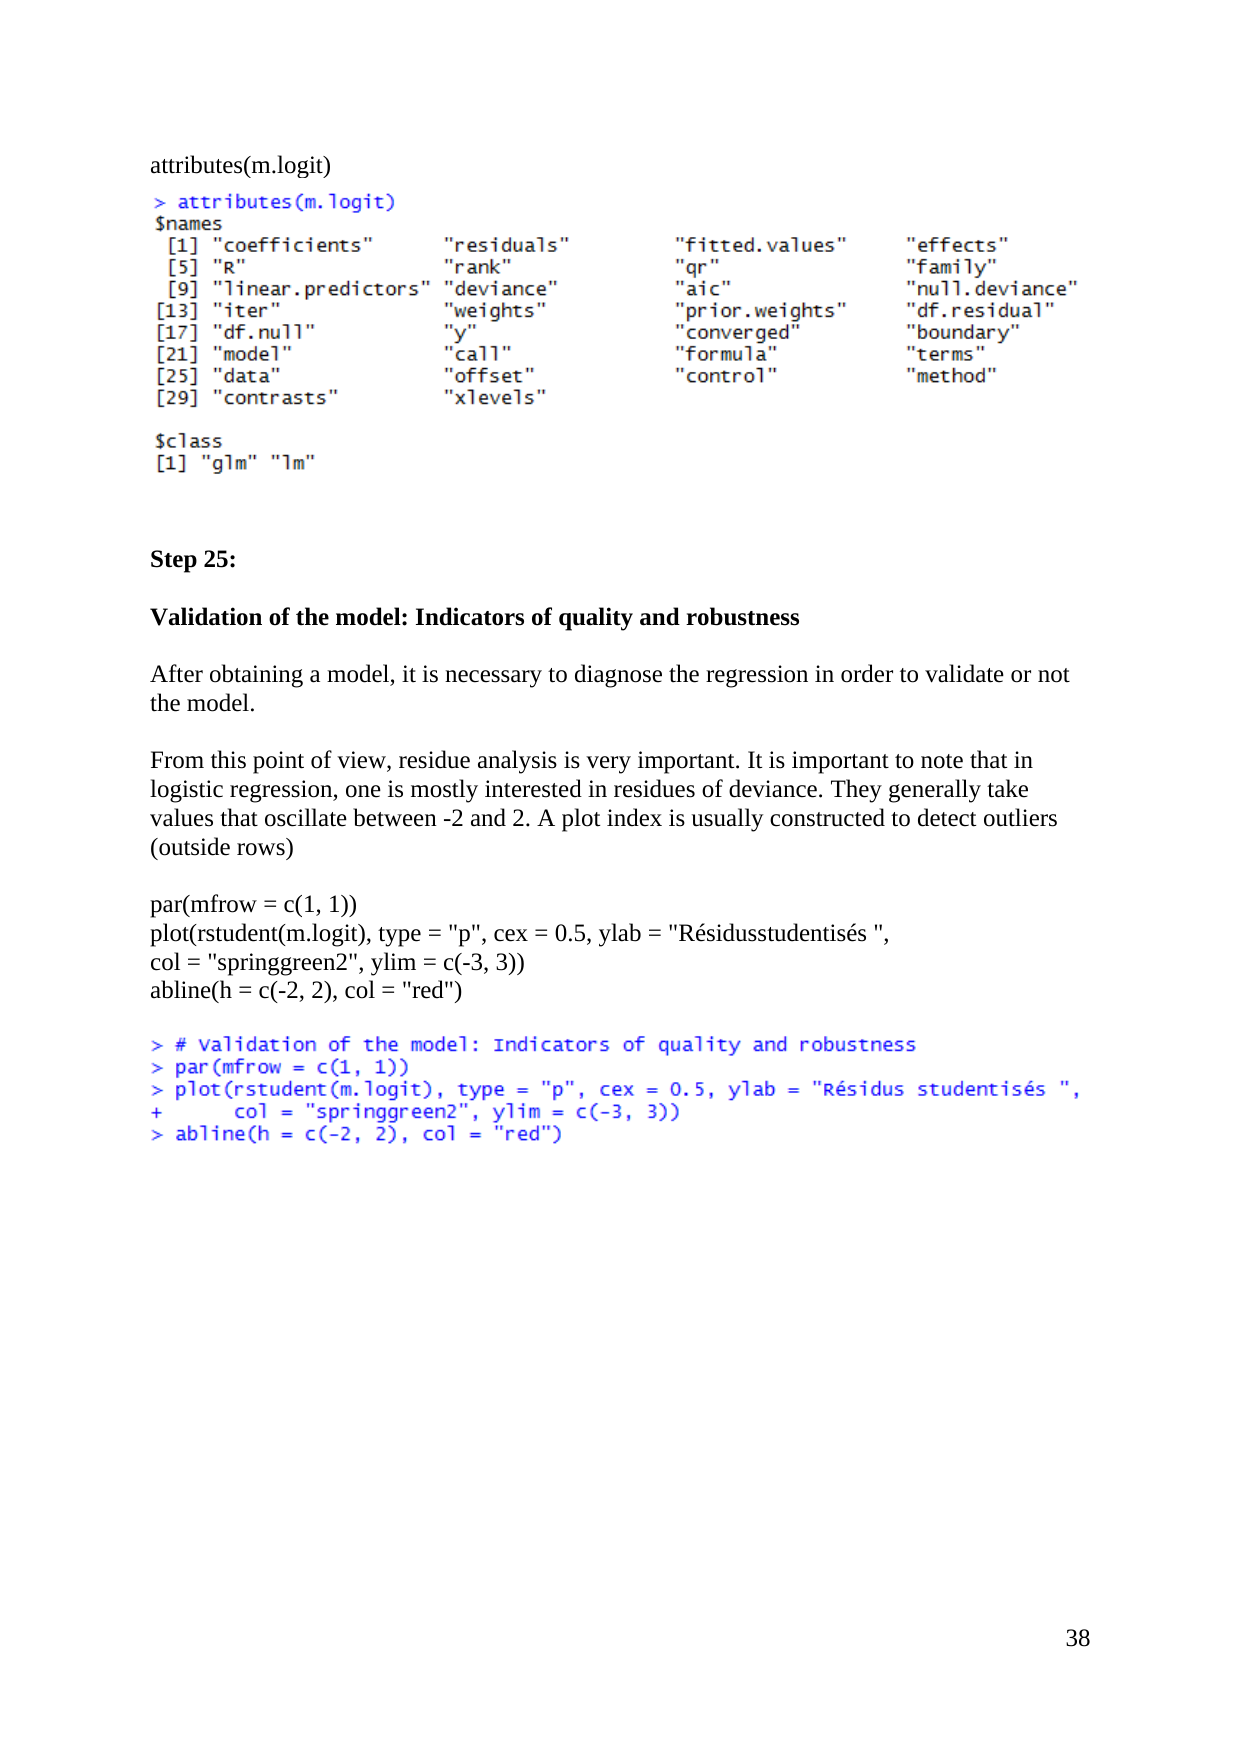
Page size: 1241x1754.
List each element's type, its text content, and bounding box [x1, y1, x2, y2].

text After obtaining a model, it is necessary to diagnose the regression in order to validate or not the model. [150, 659, 1090, 717]
picture [150, 178, 1124, 487]
text col = "springgreen2", ylim = c(-3, 3)) [150, 947, 1090, 975]
text From this point of view, residue analysis is very important. It is important to note that in logistic regression, one is mostly interested in residues of deviance. They generally take values ​​that oscillate between -2 and 2. A plot index is usually constructed to detect outliers (outside rows) [150, 717, 1090, 860]
text attributes(m.logit) [150, 150, 1090, 178]
text par(mfrow = c(1, 1)) [150, 889, 1090, 918]
text abline(h = c(-2, 2), col = "red") [150, 975, 1090, 1004]
text Validation of the model: Indicators of quality and robustness [150, 602, 1090, 630]
picture [150, 1032, 1124, 1148]
text plot(rstudent(m.logit), type = "p", cex = 0.5, ylab = "Résidusstudentisés ", [150, 918, 1090, 947]
text Step 25: [150, 544, 1090, 573]
